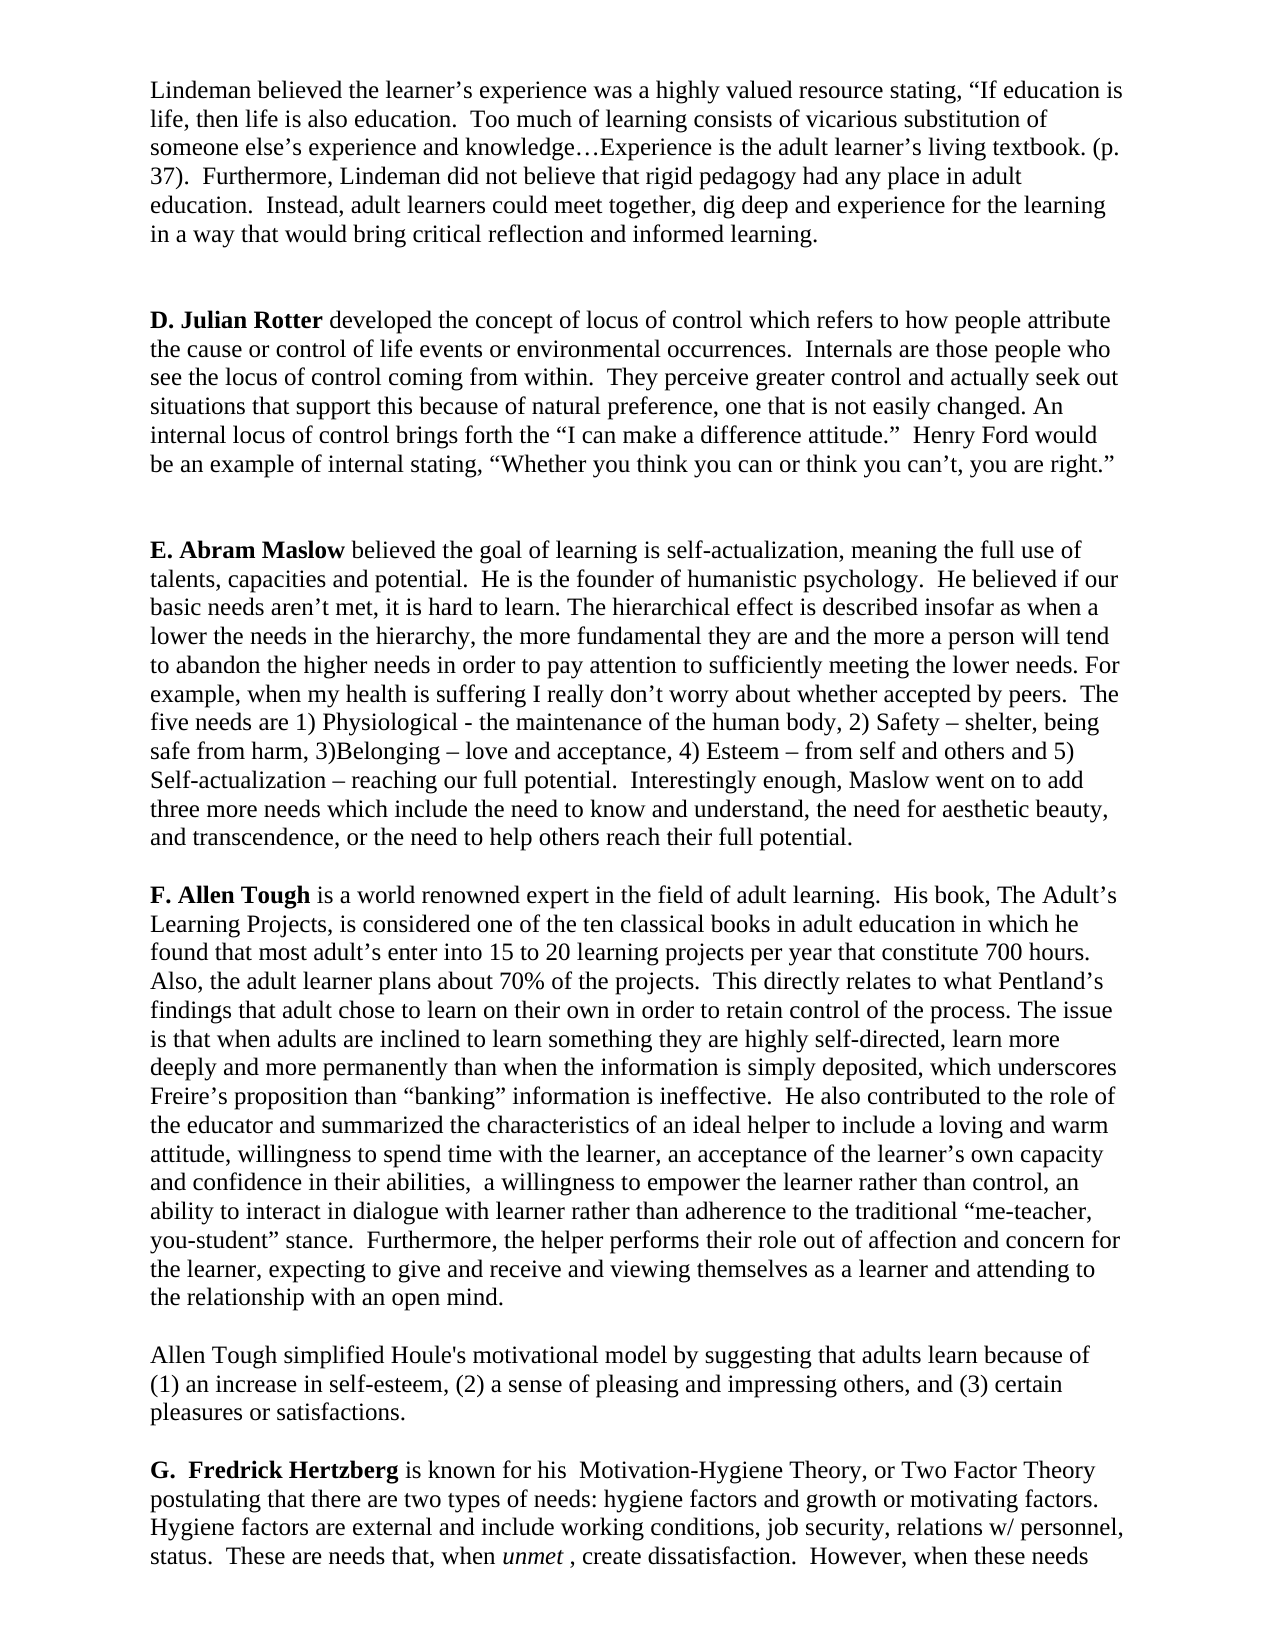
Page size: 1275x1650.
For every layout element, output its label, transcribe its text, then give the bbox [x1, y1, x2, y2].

text D. Julian Rotter developed the concept of locus of control which refers to how people attribute the cause or control of life events or environmental occurrences. Internals are those people who see the locus of control coming from within. They perceive greater control and actually seek out situations that support this because of natural preference, one that is not easily changed. An internal locus of control brings forth the “I can make a difference attitude.” Henry Ford would be an example of internal stating, “Whether you think you can or think you can’t, you are right.” [150, 305, 1125, 477]
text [150, 1455, 1125, 1570]
text Allen Tough simplified Houle's motivational model by suggesting that adults learn because of (1) an increase in self-esteem, (2) a sense of pleasing and impressing others, and (3) certain pleasures or satisfactions. [150, 1340, 1125, 1426]
text F. Allen Tough is a world renowned expert in the field of adult learning. His book, The Adult’s Learning Projects, is considered one of the ten classical books in adult education in which he found that most adult’s enter into 15 to 20 learning projects per year that constitute 700 hours. Also, the adult learner plans about 70% of the projects. This directly relates to what Pentland’s findings that adult chose to learn on their own in order to retain control of the process. The issue is that when adults are inclined to learn something they are highly self-directed, learn more deeply and more permanently than when the information is simply deposited, which underscores Freire’s proposition than “banking” information is ineffective. He also contributed to the role of the educator and summarized the characteristics of an ideal helper to include a loving and warm attitude, willingness to spend time with the learner, an acceptance of the learner’s own capacity and confidence in their abilities, a willingness to empower the learner rather than control, an ability to interact in dialogue with learner rather than adherence to the traditional “me-teacher, you-student” stance. Furthermore, the helper performs their role out of affection and concern for the learner, expecting to give and receive and viewing themselves as a learner and attending to the relationship with an open mind. [150, 880, 1125, 1311]
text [150, 75, 1125, 247]
text E. Abram Maslow believed the goal of learning is self-actualization, meaning the full use of talents, capacities and potential. He is the founder of humanistic psychology. He believed if our basic needs aren’t met, it is hard to learn. The hierarchical effect is described insofar as when a lower the needs in the hierarchy, the more fundamental they are and the more a person will tend to abandon the higher needs in order to pay attention to sufficiently meeting the lower needs. For example, when my health is suffering I really don’t worry about whether accepted by peers. The five needs are 1) Physiological - the maintenance of the human body, 2) Safety – shelter, being safe from harm, 3)Belonging – love and acceptance, 4) Esteem – from self and others and 5) Self-actualization – reaching our full potential. Interestingly enough, Maslow went on to add three more needs which include the need to know and understand, the need for aesthetic beauty, and transcendence, or the need to help others reach their full potential. [150, 535, 1125, 851]
